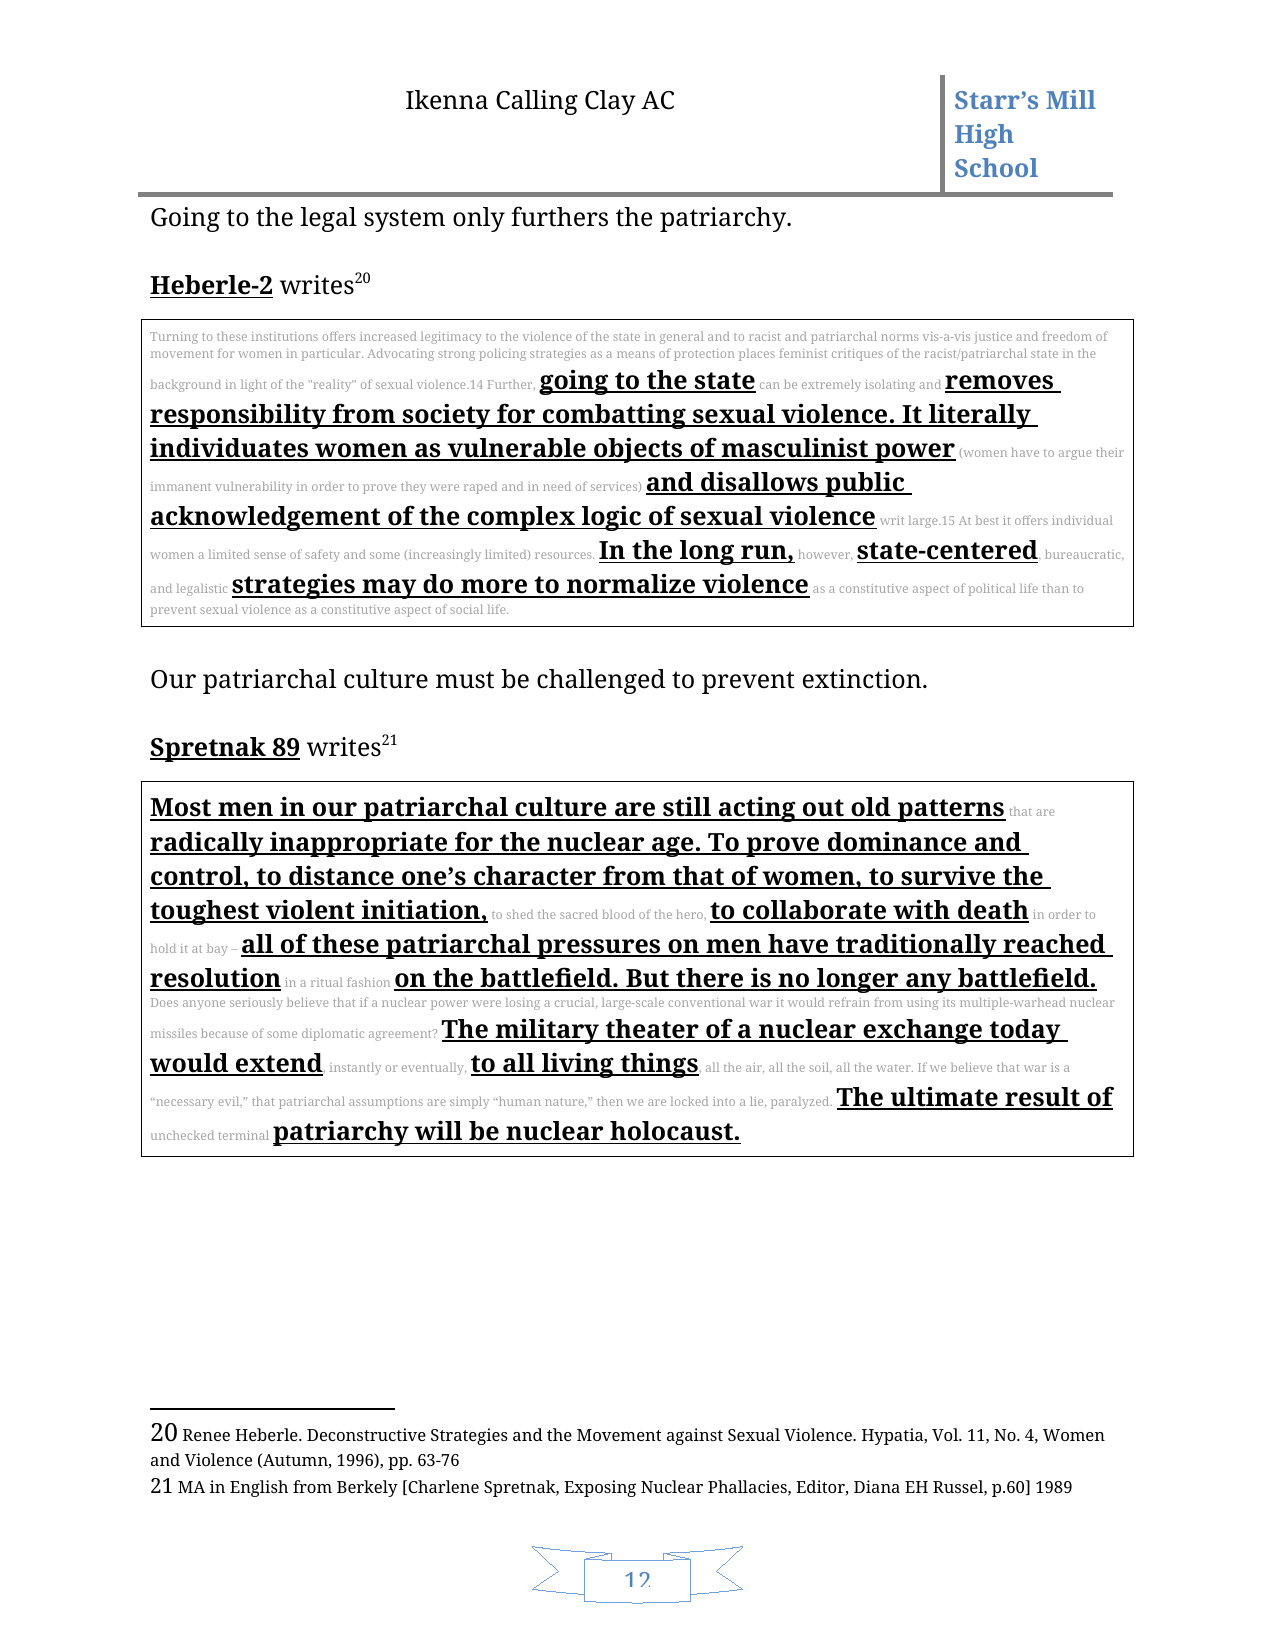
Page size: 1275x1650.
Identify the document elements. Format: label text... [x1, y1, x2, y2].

text Turning to these institutions offers increased legitimacy to the violence of the state in general and to racist and patriarchal norms vis-a-vis justice and freedom of movement for women in particular. Advocating strong policing strategies as a means of protection places feminist critiques of the racist/patriarchal state in the background in light of the "reality" of sexual violence.14 Further, going to the state can be extremely isolating and removes responsibility from society for combatting sexual violence. It literally individuates women as vulnerable objects of masculinist power (women have to argue their immanent vulnerability in order to prove they were raped and in need of services) and disallows public acknowledgement of the complex logic of sexual violence writ large.15 At best it offers individual women a limited sense of safety and some (increasingly limited) resources. In the long run, however, state-centered, bureaucratic, and legalistic strategies may do more to normalize violence as a constitutive aspect of political life than to prevent sexual violence as a constitutive aspect of social life. [142, 320, 1133, 626]
text Heberle-2 writes [150, 268, 1125, 302]
text Going to the legal system only furthers the patriarchy. [150, 200, 1125, 234]
text Most men in our patriarchal culture are still acting out old patterns that are radically inappropriate for the nuclear age. To prove dominance and control, to distance one’s character from that of women, to survive the toughest violent initiation, to shed the sacred blood of the hero, to collaborate with death in order to hold it at bay – all of these patriarchal pressures on men have traditionally reached resolution in a ritual fashion on the battlefield. But there is no longer any battlefield. Does anyone seriously believe that if a nuclear power were losing a crucial, large-scale conventional war it would refrain from using its multiple-warhead nuclear missiles because of some diplomatic agreement? The military theater of a nuclear exchange today would extend, instantly or eventually, to all living things, all the air, all the soil, all the water. If we believe that war is a “necessary evil,” that patriarchal assumptions are simply “human nature,” then we are locked into a lie, paralyzed. The ultimate result of unchecked terminal patriarchy will be nuclear holocaust. [142, 782, 1133, 1156]
text Our patriarchal culture must be challenged to prevent extinction. [150, 661, 1125, 696]
text Spretnak 89 writes [150, 729, 1125, 764]
